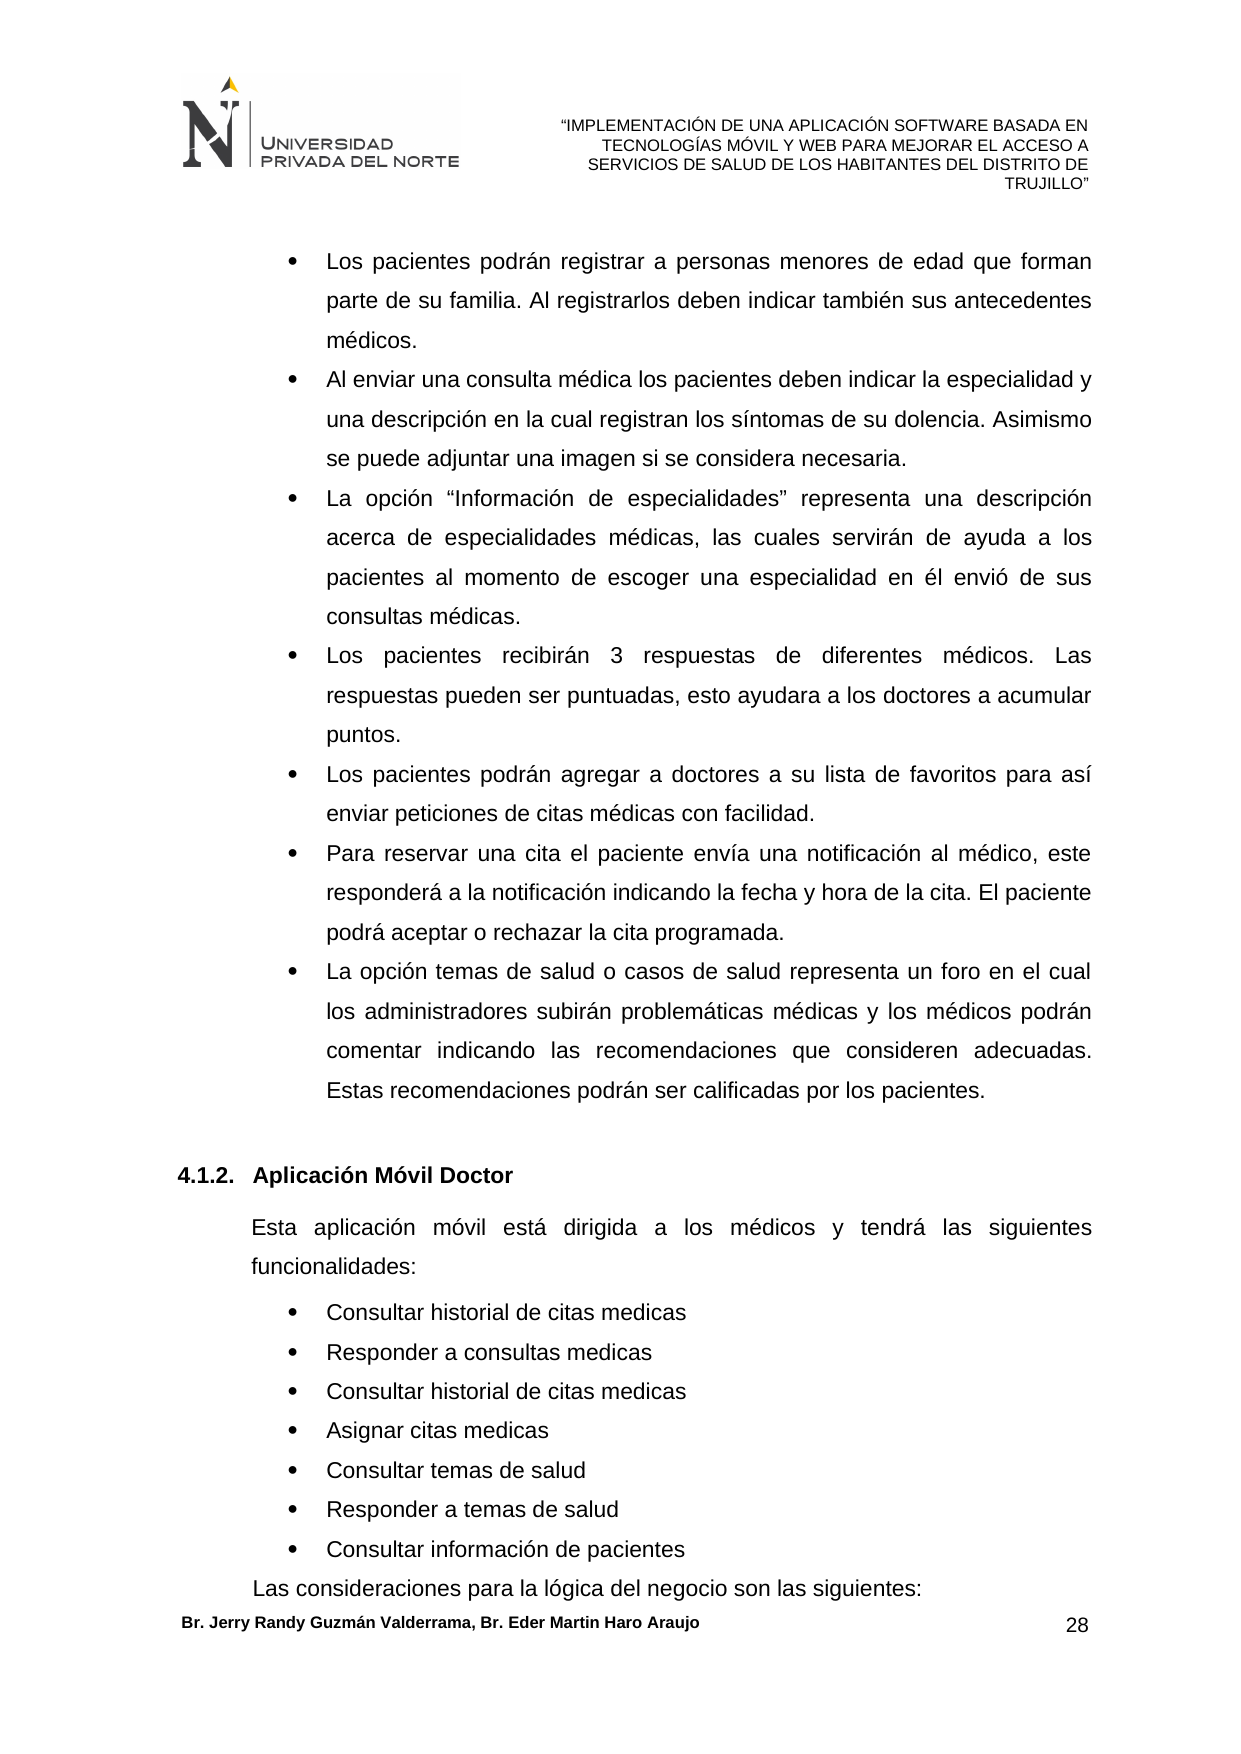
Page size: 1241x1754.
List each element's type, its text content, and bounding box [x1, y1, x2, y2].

list Consultar temas de salud [288, 1457, 1092, 1483]
list Asignar citas medicas [288, 1417, 1092, 1444]
list Consultar información de pacientes [288, 1536, 1092, 1562]
subtitle Aplicación Móvil Doctor [177, 1162, 1092, 1188]
list Los pacientes podrán registrar a personas menores de edad que forman parte de su familia. Al registrarlos deben indicar también sus antecedentes médicos. [288, 248, 1092, 353]
list La opción “Información de especialidades” representa una descripción acerca de especialidades médicas, las cuales servirán de ayuda a los pacientes al momento de escoger una especialidad en él envió de sus consultas médicas. [288, 484, 1092, 629]
list Para reservar una cita el paciente envía una notificación al médico, este responderá a la notificación indicando la fecha y hora de la cita. El paciente podrá aceptar o rechazar la cita programada. [288, 840, 1092, 945]
list Consultar historial de citas medicas [288, 1299, 1092, 1325]
list Al enviar una consulta médica los pacientes deben indicar la especialidad y una descripción en la cual registran los síntomas de su dolencia. Asimismo se puede adjuntar una imagen si se considera necesaria. [288, 366, 1092, 471]
picture [181, 73, 462, 169]
list Consultar historial de citas medicas [288, 1378, 1092, 1404]
list Responder a consultas medicas [288, 1338, 1092, 1365]
list Los pacientes podrán agregar a doctores a su lista de favoritos para así enviar peticiones de citas médicas con facilidad. [288, 761, 1092, 827]
text Las consideraciones para la lógica del negocio son las siguientes: [252, 1575, 1092, 1602]
list La opción temas de salud o casos de salud representa un foro en el cual los administradores subirán problemáticas médicas y los médicos podrán comentar indicando las recomendaciones que consideren adecuadas. Estas recomendaciones podrán ser calificadas por los pacientes. [288, 958, 1092, 1103]
list Responder a temas de salud [288, 1496, 1092, 1523]
list Los pacientes recibirán 3 respuestas de diferentes médicos. Las respuestas pueden ser puntuadas, esto ayudara a los doctores a acumular puntos. [288, 642, 1092, 748]
text Esta aplicación móvil está dirigida a los médicos y tendrá las siguientes funcionalidades: [251, 1214, 1092, 1280]
